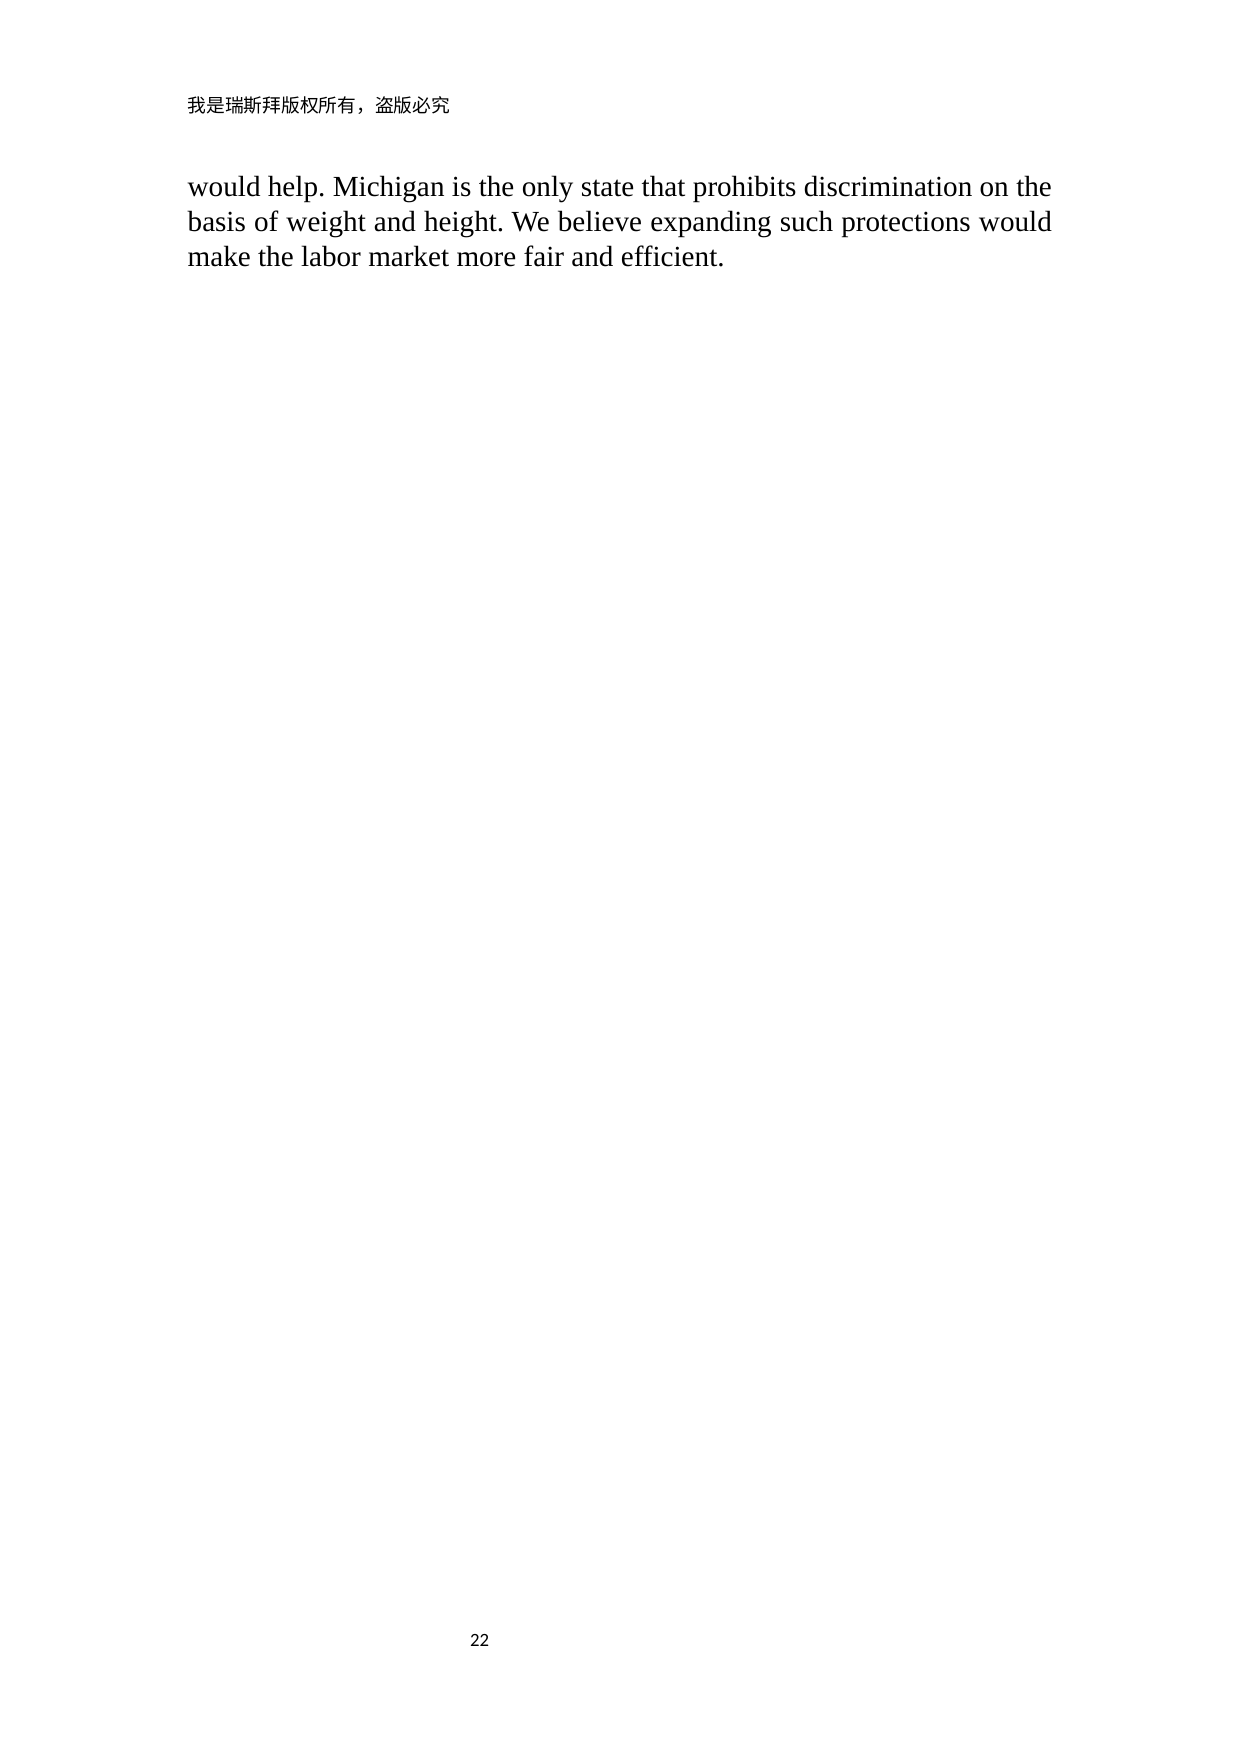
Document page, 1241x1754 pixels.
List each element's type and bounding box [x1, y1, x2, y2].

text [187, 168, 1053, 274]
